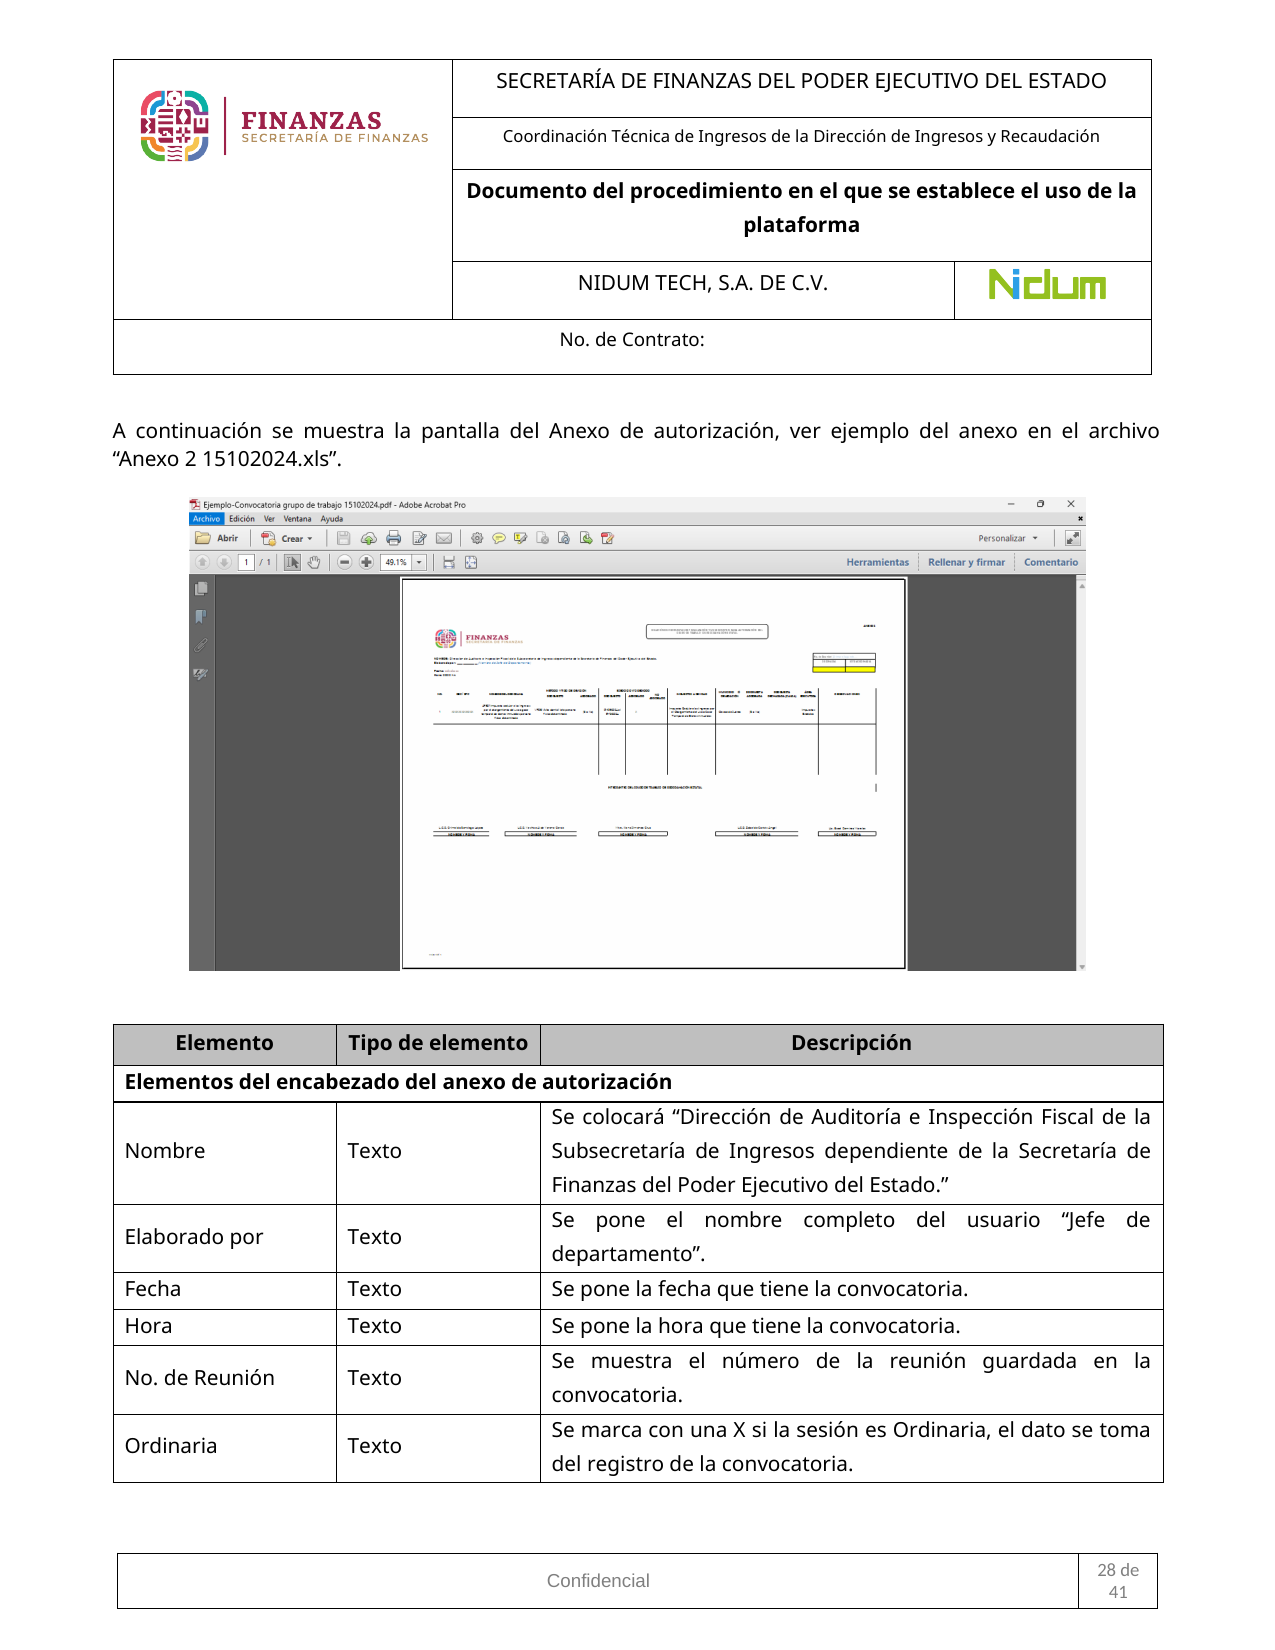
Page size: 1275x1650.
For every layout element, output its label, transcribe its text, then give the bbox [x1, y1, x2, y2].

table_cell Se pone la fecha que tiene la convocatoria. [541, 1273, 1163, 1309]
table_header Descripción [541, 1025, 1163, 1065]
table_cell Elaborado por [114, 1205, 336, 1272]
table_cell Se colocará “Dirección de Auditoría e Inspección Fiscal de la Subsecretaría de Ingresos dependiente de la Secretaría de Finanzas del Poder Ejecutivo del Estado.” [541, 1103, 1163, 1204]
table_cell No. de Reunión [114, 1346, 336, 1414]
table_cell Fecha [114, 1273, 336, 1309]
table_cell Se pone la hora que tiene la convocatoria. [541, 1310, 1163, 1345]
table_cell Texto [337, 1205, 540, 1272]
table_cell Nombre [114, 1103, 336, 1204]
table_cell Texto [337, 1273, 540, 1309]
list A continuación se muestra la pantalla del Anexo de autorización, ver ejemplo del anexo en el archivo “Anexo 2 15102024.xls”. [112, 416, 1162, 473]
table_cell Elementos del encabezado del anexo de autorización [114, 1066, 1163, 1101]
table_cell Se pone el nombre completo del usuario “Jefe de departamento”. [541, 1205, 1163, 1272]
table_cell Texto [337, 1415, 540, 1482]
table_cell Texto [337, 1310, 540, 1345]
picture [983, 266, 1112, 301]
table_cell Hora [114, 1310, 336, 1345]
table_header Tipo de elemento [337, 1025, 540, 1065]
table_cell Ordinaria [114, 1415, 336, 1482]
picture [134, 82, 448, 168]
table_cell Texto [337, 1346, 540, 1414]
table_cell Texto [337, 1103, 540, 1204]
table_cell Se muestra el número de la reunión guardada en la convocatoria. [541, 1346, 1163, 1414]
table_header Elemento [114, 1025, 336, 1065]
table_cell Se marca con una X si la sesión es Ordinaria, el dato se toma del registro de la convocatoria. [541, 1415, 1163, 1482]
picture [189, 497, 1086, 971]
